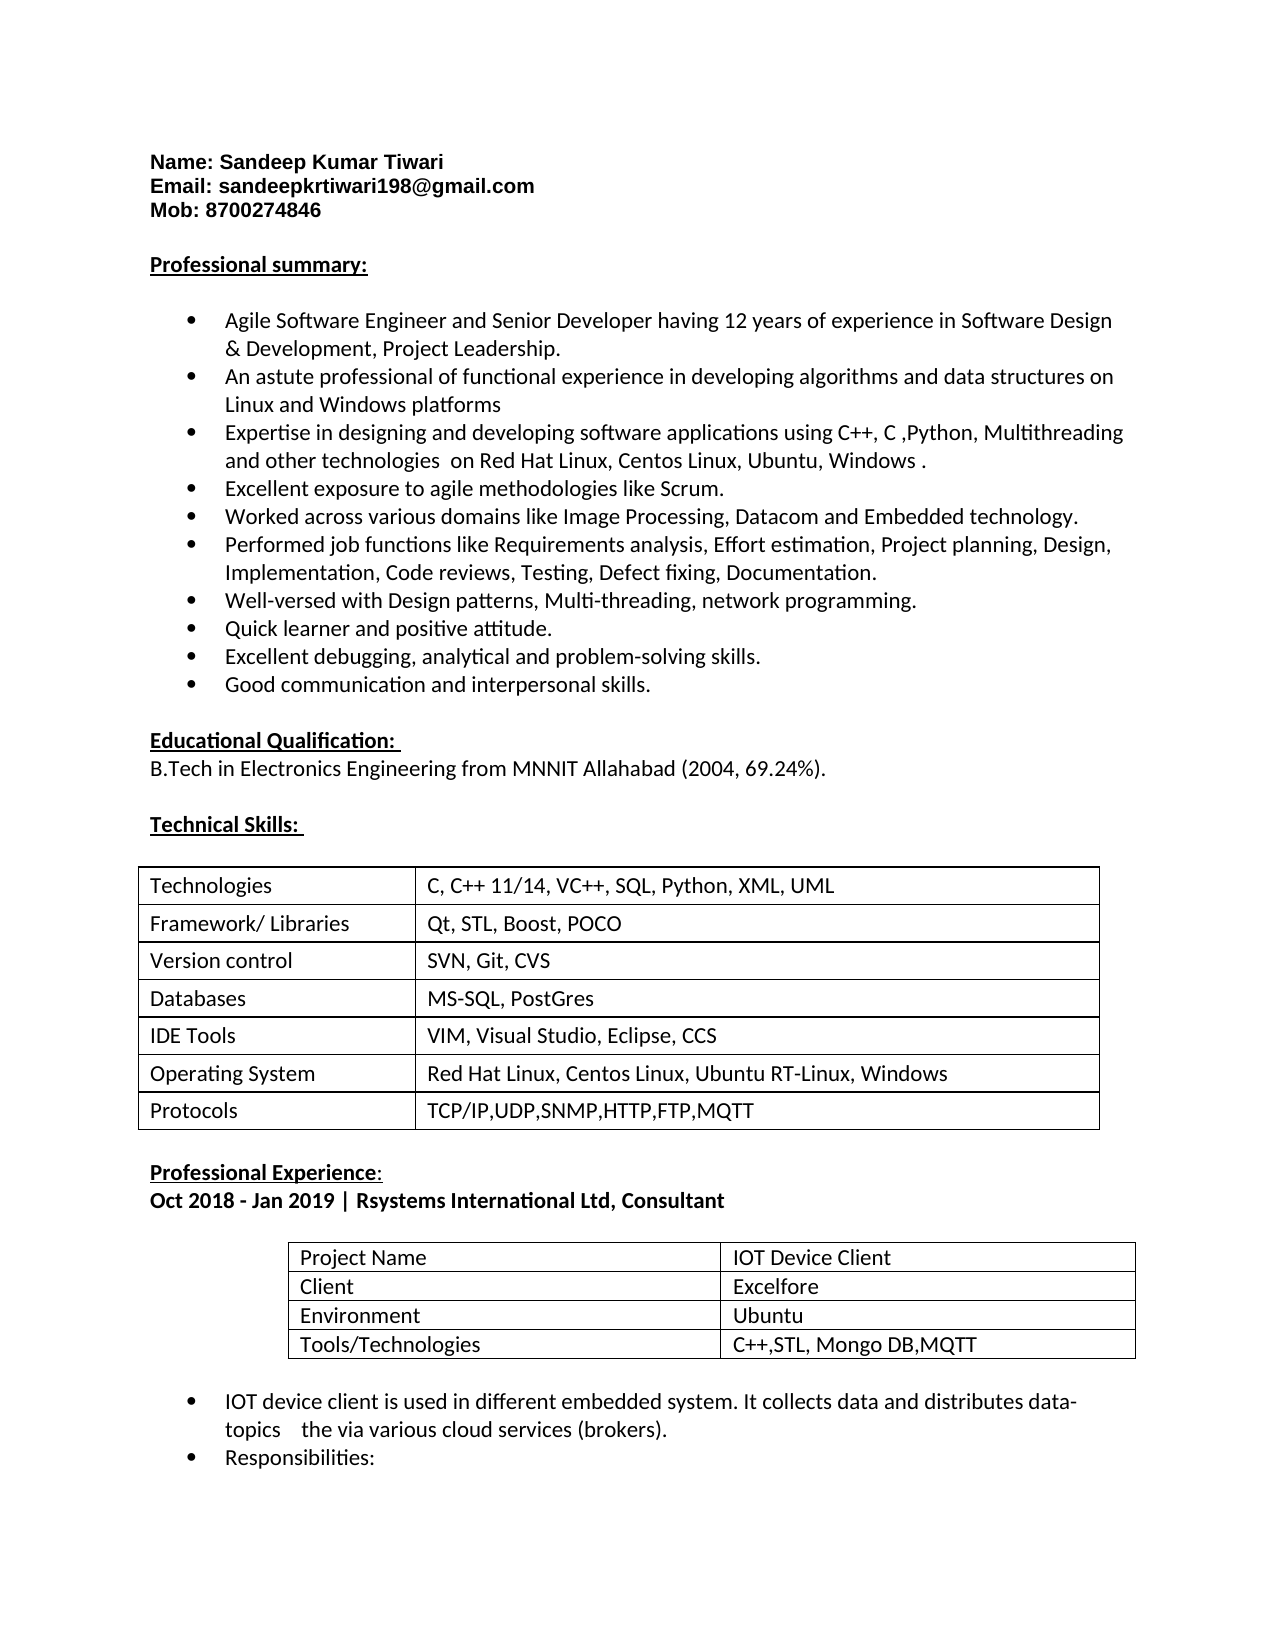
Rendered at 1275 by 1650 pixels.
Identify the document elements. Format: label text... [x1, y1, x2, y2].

table_cell Tools/Technologies [289, 1330, 720, 1358]
table_header Project Name [289, 1243, 720, 1271]
list Expertise in designing and developing software applications using C++, C ,Python, Multithreading and other technologies on Red Hat Linux, Centos Linux, Ubuntu, Windows . [187, 418, 1125, 474]
table_cell Red Hat Linux, Centos Linux, Ubuntu RT-Linux, Windows [416, 1055, 1099, 1091]
table_cell VIM, Visual Studio, Eclipse, CCS [416, 1018, 1099, 1054]
text Professional Experience: [150, 1158, 1125, 1186]
list Well-versed with Design patterns, Multi-threading, network programming. [187, 586, 1125, 614]
text Name: Sandeep Kumar Tiwari [150, 150, 1125, 174]
table_cell IDE Tools [139, 1018, 415, 1054]
table_cell TCP/IP,UDP,SNMP,HTTP,FTP,MQTT [416, 1093, 1099, 1129]
list Good communication and interpersonal skills. [187, 670, 1125, 698]
text Educational Qualification: [150, 726, 1125, 754]
text Technical Skills: [150, 810, 1125, 838]
table_cell Client [289, 1272, 720, 1300]
table_cell Version control [139, 943, 415, 979]
table_header IOT Device Client [721, 1243, 1135, 1271]
text B.Tech in Electronics Engineering from MNNIT Allahabad (2004, 69.24%). [150, 754, 1125, 782]
table_cell Framework/ Libraries [139, 905, 415, 941]
list Responsibilities: [187, 1443, 1125, 1471]
list Worked across various domains like Image Processing, Datacom and Embedded technology. [187, 502, 1125, 530]
table_cell Protocols [139, 1093, 415, 1129]
list Excellent exposure to agile methodologies like Scrum. [187, 474, 1125, 502]
text Oct 2018 - Jan 2019 | Rsystems International Ltd, Consultant [150, 1186, 1125, 1214]
text Email: sandeepkrtiwari198@gmail.com [150, 174, 1125, 198]
list Excellent debugging, analytical and problem-solving skills. [187, 642, 1125, 670]
text Professional summary: [150, 250, 1125, 278]
list An astute professional of functional experience in developing algorithms and data structures on Linux and Windows platforms [187, 362, 1125, 418]
table_cell MS-SQL, PostGres [416, 980, 1099, 1016]
table_cell Excelfore [721, 1272, 1135, 1300]
list Agile Software Engineer and Senior Developer having 12 years of experience in Software Design & Development, Project Leadership. [187, 306, 1125, 362]
table_cell Qt, STL, Boost, POCO [416, 905, 1099, 941]
table_cell SVN, Git, CVS [416, 943, 1099, 979]
table_cell Environment [289, 1301, 720, 1329]
list IOT device client is used in different embedded system. It collects data and distributes data-topics the via various cloud services (brokers). [187, 1387, 1125, 1443]
table_header C, C++ 11/14, VC++, SQL, Python, XML, UML [416, 868, 1099, 904]
table_header Technologies [139, 868, 415, 904]
table_cell Ubuntu [721, 1301, 1135, 1329]
table_cell C++,STL, Mongo DB,MQTT [721, 1330, 1135, 1358]
table_cell Databases [139, 980, 415, 1016]
list Performed job functions like Requirements analysis, Effort estimation, Project planning, Design, Implementation, Code reviews, Testing, Defect fixing, Documentation. [187, 530, 1125, 586]
text Mob: 8700274846 [150, 198, 1125, 222]
table_cell Operating System [139, 1055, 415, 1091]
list Quick learner and positive attitude. [187, 614, 1125, 642]
